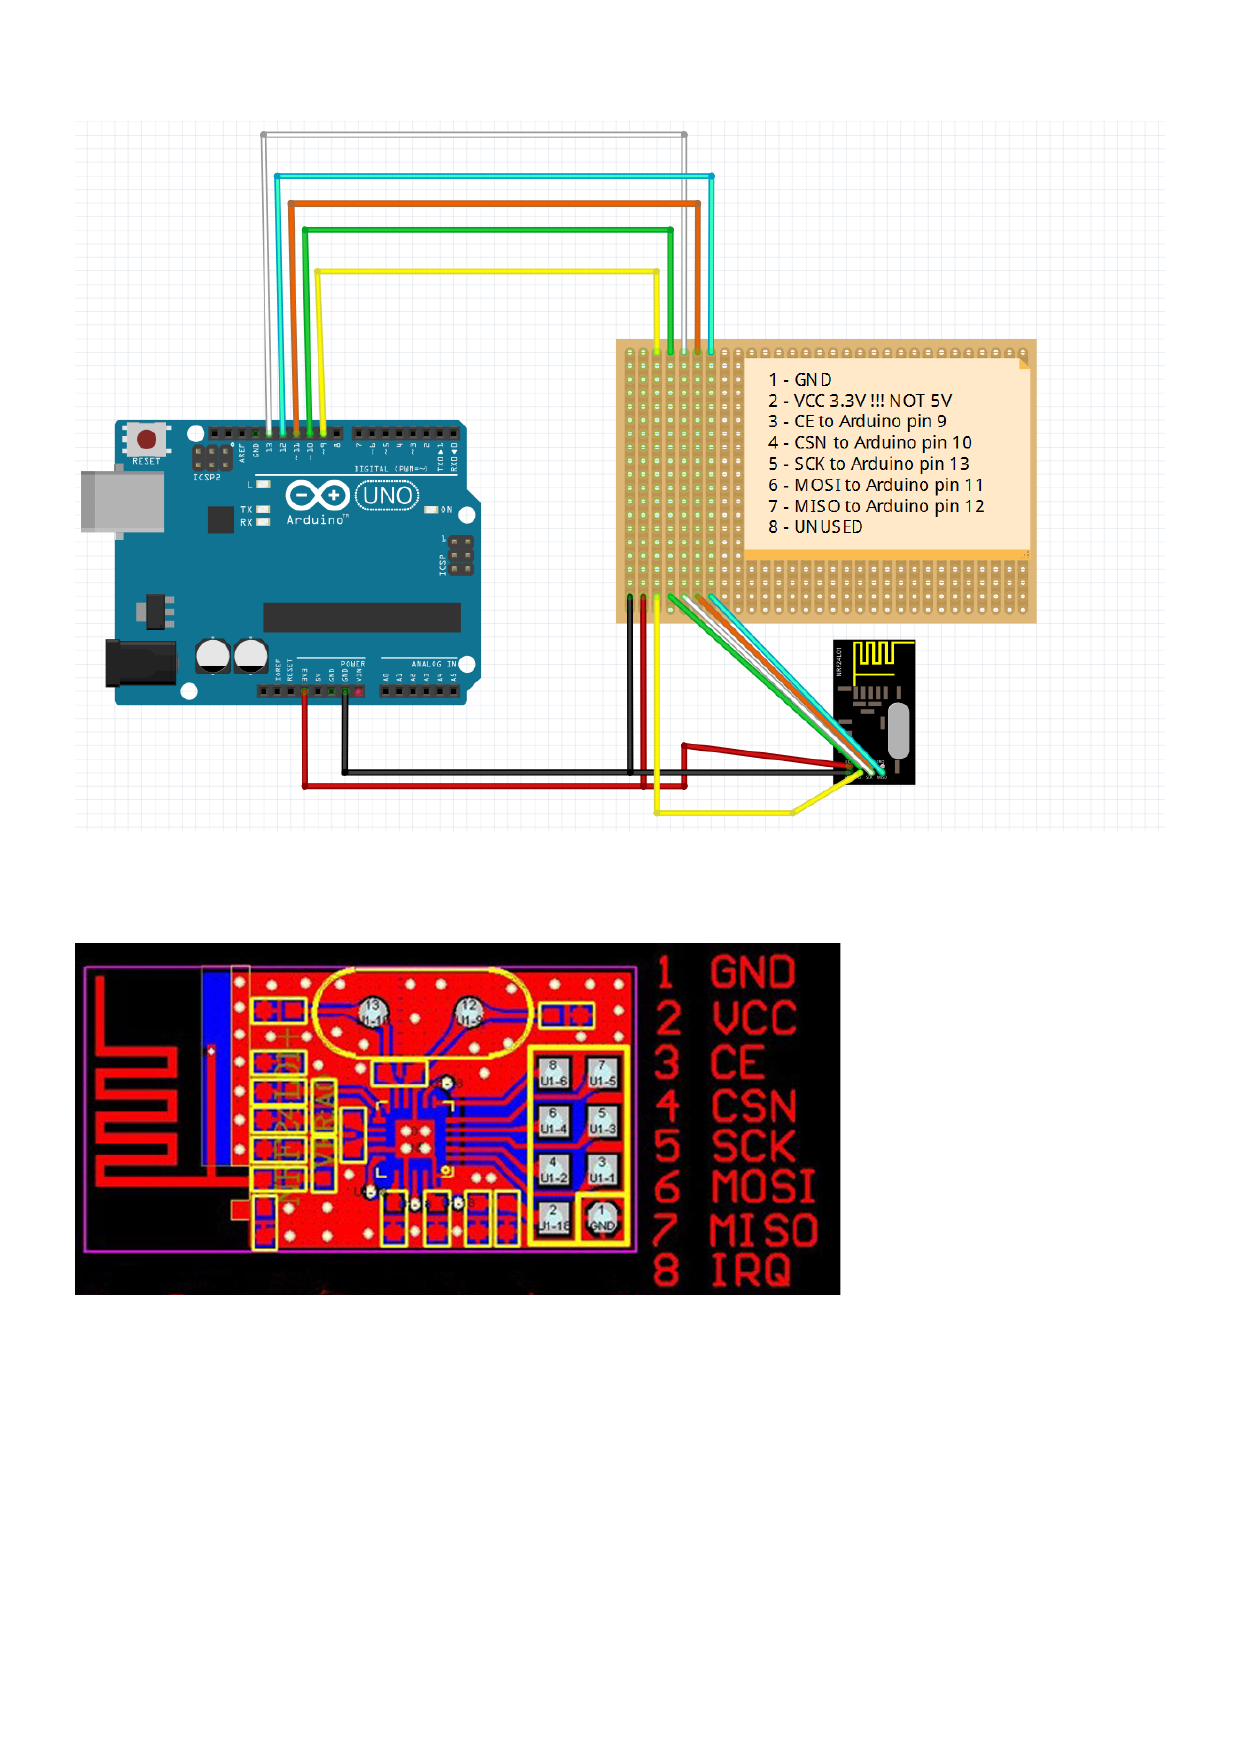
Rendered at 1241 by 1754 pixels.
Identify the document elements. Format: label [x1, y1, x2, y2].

picture [75, 121, 1166, 831]
picture [75, 943, 841, 1295]
